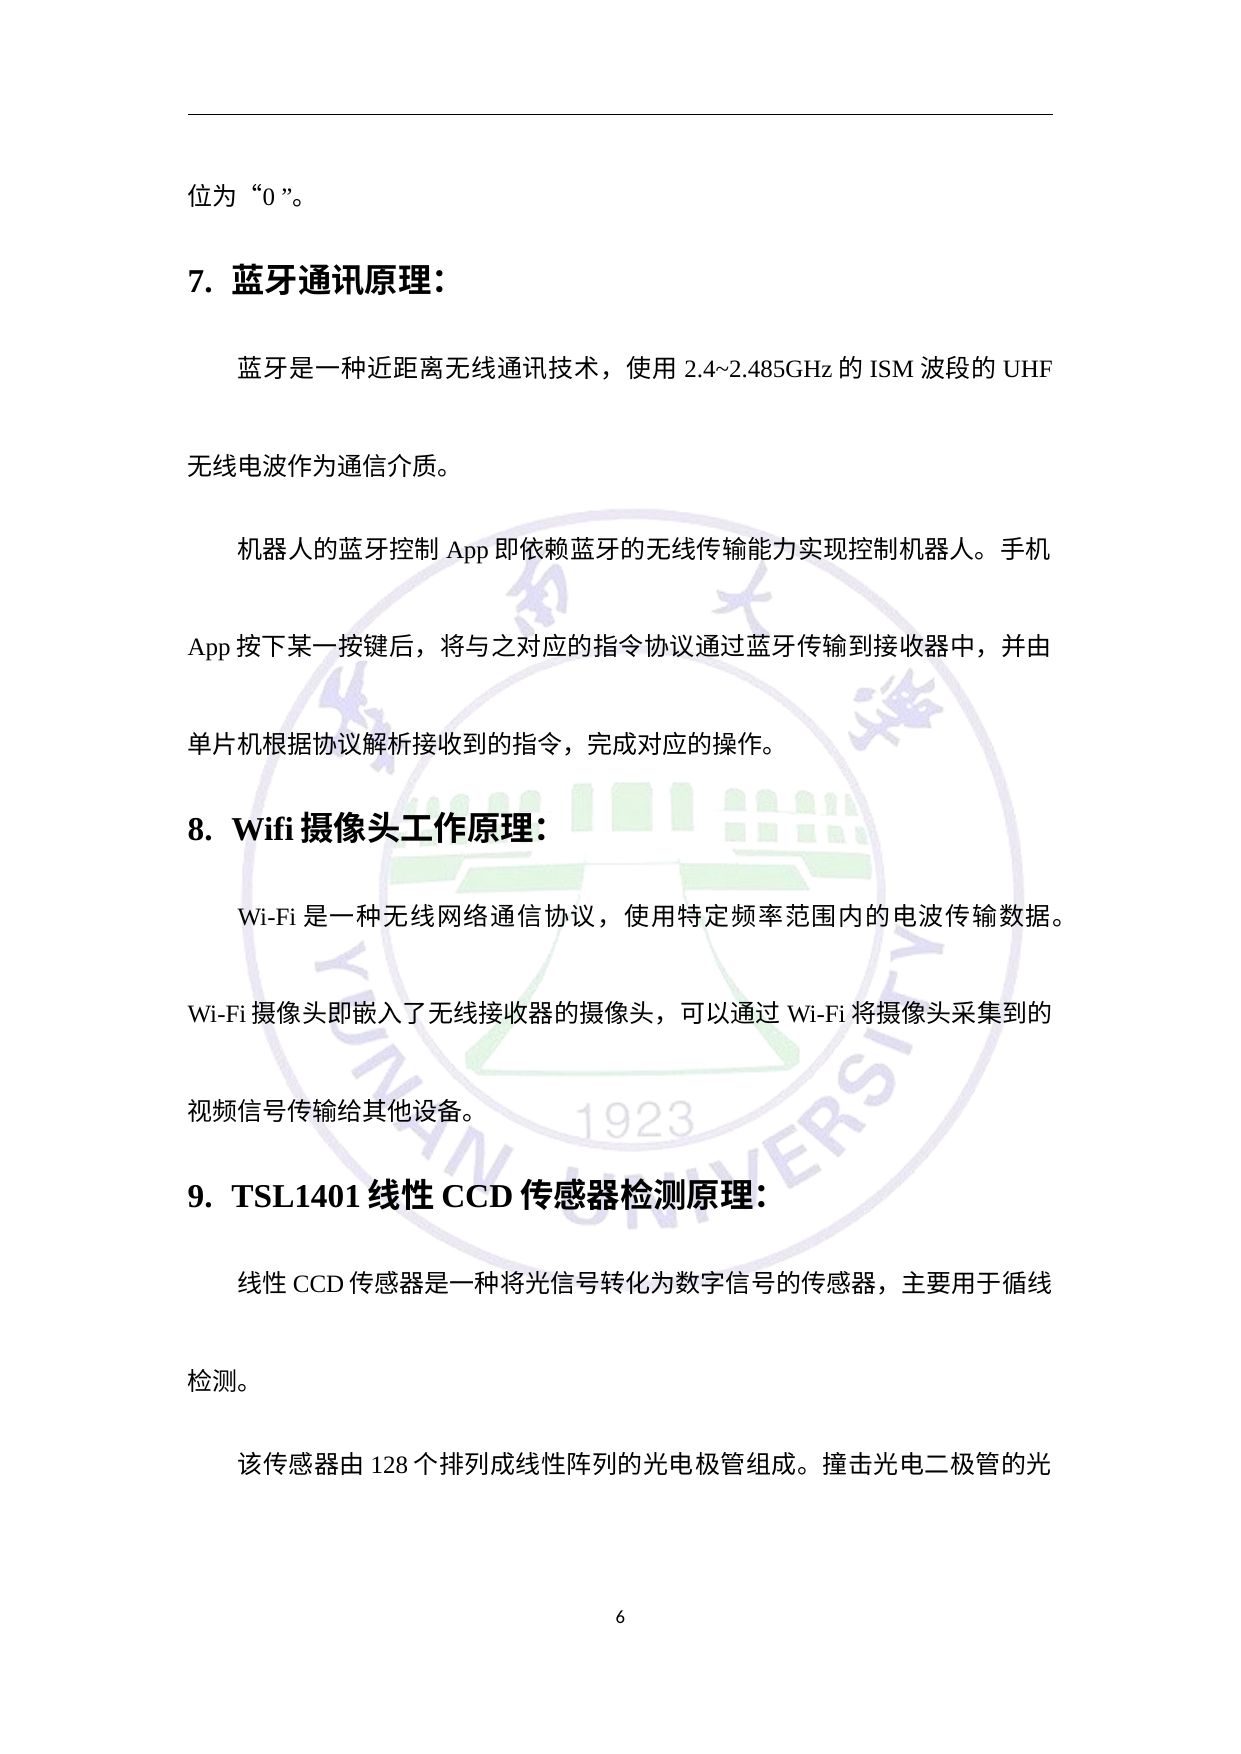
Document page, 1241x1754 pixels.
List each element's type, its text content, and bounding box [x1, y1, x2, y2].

text 机器人的蓝牙控制App即依赖蓝牙的无线传输能力实现控制机器人。手机App按下某一按键后，将与之对应的指令协议通过蓝牙传输到接收器中，并由单片机根据协议解析接收到的指令，完成对应的操作。 [187, 515, 1053, 775]
subtitle 蓝牙通讯原理： [187, 245, 1053, 310]
text Wi-Fi是一种无线网络通信协议，使用特定频率范围内的电波传输数据。Wi-Fi摄像头即嵌入了无线接收器的摄像头，可以通过Wi-Fi将摄像头采集到的视频信号传输给其他设备。 [187, 882, 1053, 1142]
subtitle TSL1401线性CCD传感器检测原理： [187, 1160, 1053, 1225]
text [187, 162, 1053, 227]
text 蓝牙是一种近距离无线通讯技术，使用2.4~2.485GHz的ISM波段的UHF无线电波作为通信介质。 [187, 334, 1053, 497]
text 线性CCD传感器是一种将光信号转化为数字信号的传感器，主要用于循线检测。 [187, 1249, 1053, 1412]
subtitle Wifi摄像头工作原理： [187, 793, 1053, 858]
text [187, 1430, 1053, 1495]
